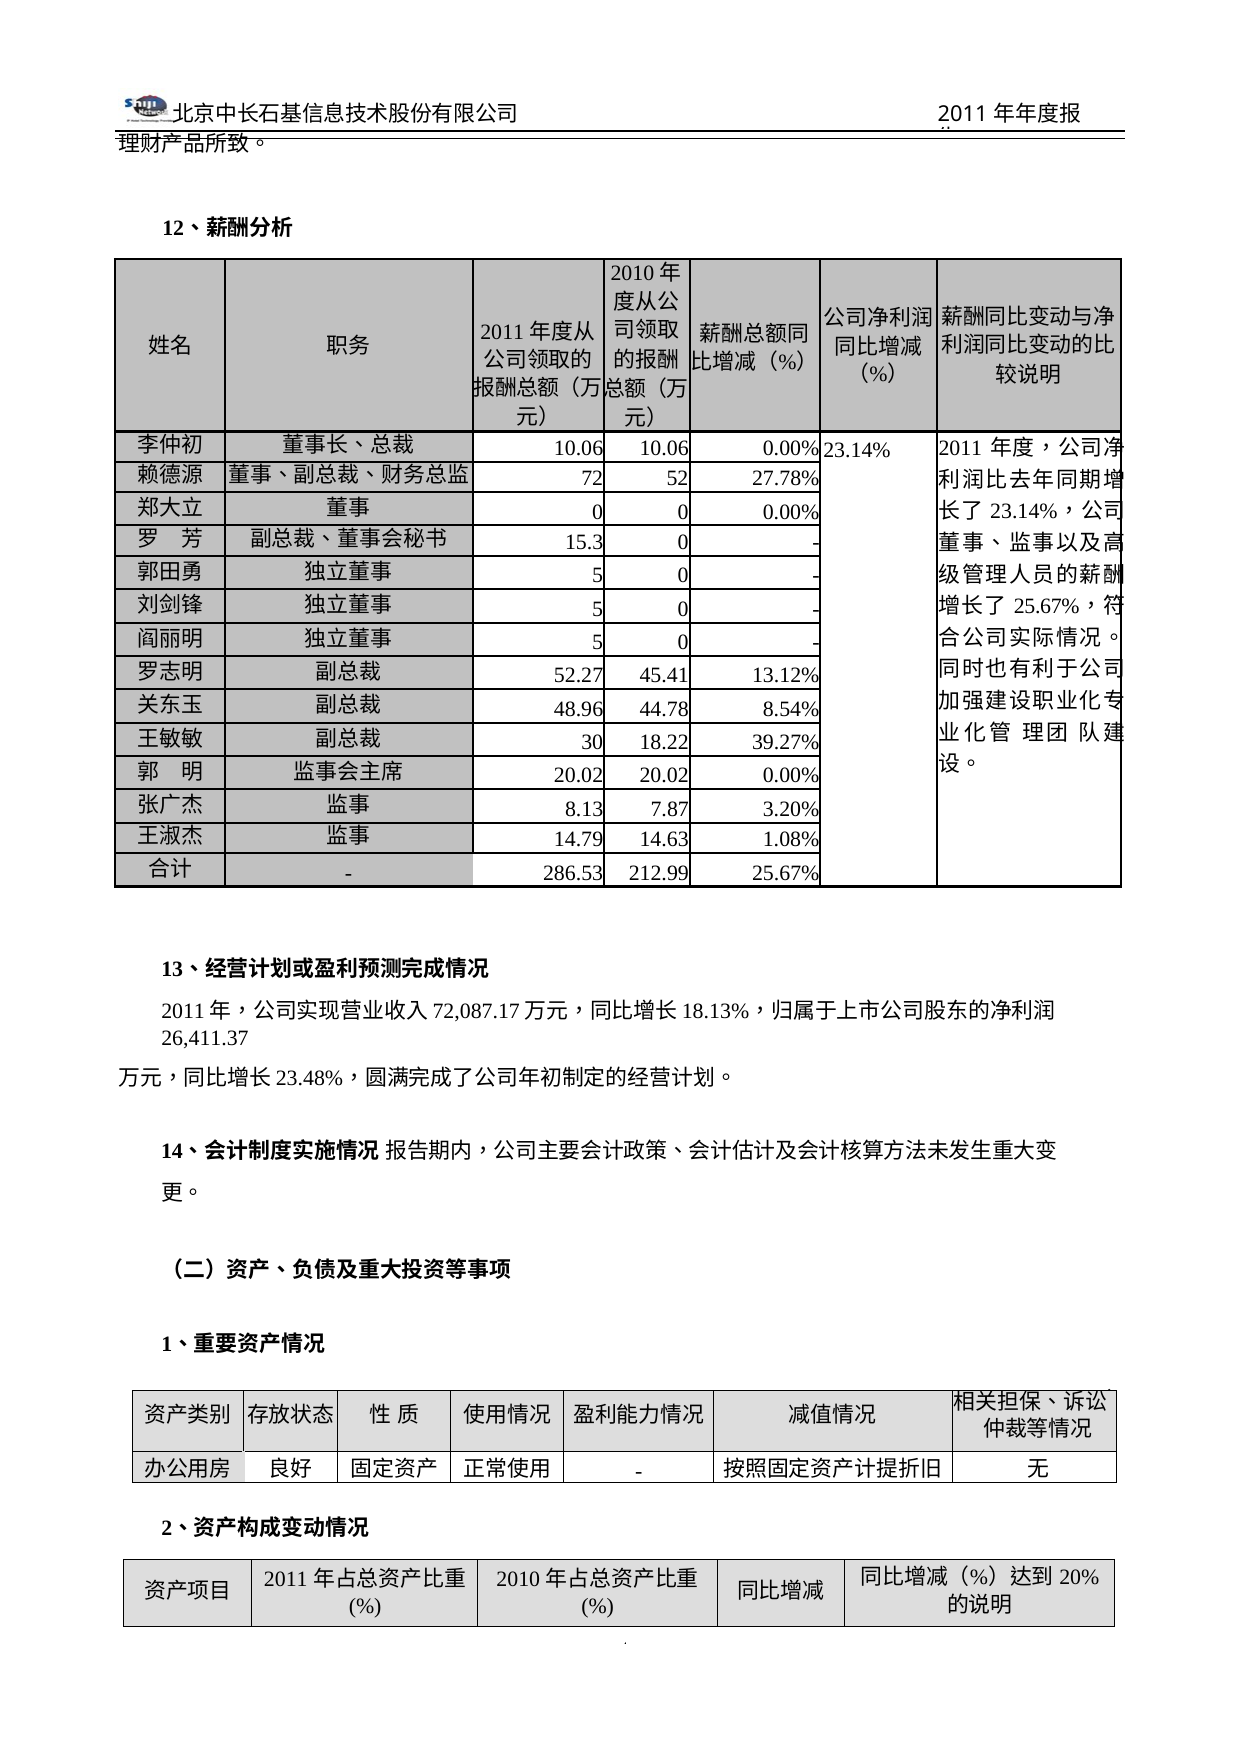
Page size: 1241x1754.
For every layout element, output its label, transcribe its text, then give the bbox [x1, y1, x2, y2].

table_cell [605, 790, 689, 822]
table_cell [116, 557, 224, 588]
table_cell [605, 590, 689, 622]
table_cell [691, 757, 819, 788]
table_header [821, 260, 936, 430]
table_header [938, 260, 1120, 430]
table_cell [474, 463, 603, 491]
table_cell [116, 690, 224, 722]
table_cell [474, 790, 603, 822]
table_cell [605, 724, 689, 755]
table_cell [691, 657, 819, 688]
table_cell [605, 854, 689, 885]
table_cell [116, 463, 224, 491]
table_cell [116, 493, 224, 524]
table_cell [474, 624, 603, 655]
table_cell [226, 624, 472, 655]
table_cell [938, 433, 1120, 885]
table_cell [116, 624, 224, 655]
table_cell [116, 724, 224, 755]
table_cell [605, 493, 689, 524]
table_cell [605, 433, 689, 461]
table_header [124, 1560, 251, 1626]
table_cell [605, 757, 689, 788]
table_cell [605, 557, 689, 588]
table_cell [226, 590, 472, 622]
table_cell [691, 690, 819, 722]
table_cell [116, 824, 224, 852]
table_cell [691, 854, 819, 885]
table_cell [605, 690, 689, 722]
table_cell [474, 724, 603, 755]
subtitle （二）资产、负债及重大投资等事项 [161, 1254, 776, 1284]
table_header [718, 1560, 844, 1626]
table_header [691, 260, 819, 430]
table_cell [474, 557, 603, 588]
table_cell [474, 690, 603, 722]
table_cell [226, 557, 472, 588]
subtitle 1、重要资产情况 [161, 1328, 776, 1358]
subtitle 13、经营计划或盈利预测完成情况 [161, 953, 776, 983]
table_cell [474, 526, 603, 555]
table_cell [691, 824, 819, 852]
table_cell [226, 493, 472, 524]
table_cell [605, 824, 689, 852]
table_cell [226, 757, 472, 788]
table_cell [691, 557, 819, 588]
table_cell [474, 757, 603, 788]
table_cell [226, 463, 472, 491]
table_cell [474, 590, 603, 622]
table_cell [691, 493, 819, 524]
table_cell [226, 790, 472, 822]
text 、 [102, 1377, 1121, 1406]
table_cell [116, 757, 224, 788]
text 万元，同比增长23.48%，圆满完成了公司年初制定的经营计划。 [118, 1062, 776, 1092]
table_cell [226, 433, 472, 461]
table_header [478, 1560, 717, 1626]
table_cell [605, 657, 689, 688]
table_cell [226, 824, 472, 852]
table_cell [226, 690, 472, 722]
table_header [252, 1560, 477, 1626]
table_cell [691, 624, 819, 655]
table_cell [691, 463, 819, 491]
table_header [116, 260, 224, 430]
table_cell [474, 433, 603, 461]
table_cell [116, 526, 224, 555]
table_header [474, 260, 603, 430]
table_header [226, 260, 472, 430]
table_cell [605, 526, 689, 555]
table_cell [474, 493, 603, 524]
subtitle 12、薪酬分析 [162, 212, 776, 241]
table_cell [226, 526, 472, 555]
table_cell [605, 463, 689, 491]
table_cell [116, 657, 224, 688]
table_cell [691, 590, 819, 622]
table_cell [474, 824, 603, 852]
text 14、会计制度实施情况 报告期内，公司主要会计政策、会计估计及会计核算方法未发生重大变更。 [161, 1135, 1093, 1207]
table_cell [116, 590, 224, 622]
picture [118, 88, 182, 128]
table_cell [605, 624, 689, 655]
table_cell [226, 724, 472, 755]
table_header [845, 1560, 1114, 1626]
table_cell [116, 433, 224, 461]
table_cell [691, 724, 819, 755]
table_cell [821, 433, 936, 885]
text 理财产品所致。 [118, 128, 776, 158]
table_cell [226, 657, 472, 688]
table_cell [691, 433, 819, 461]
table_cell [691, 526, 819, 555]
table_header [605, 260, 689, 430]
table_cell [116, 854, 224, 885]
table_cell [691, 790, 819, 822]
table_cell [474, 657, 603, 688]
text 2011年，公司实现营业收入72,087.17万元，同比增长18.13%，归属于上市公司股东的净利润26,411.37 [161, 995, 1138, 1050]
subtitle 2、资产构成变动情况 [161, 1512, 776, 1542]
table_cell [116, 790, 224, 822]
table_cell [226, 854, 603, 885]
